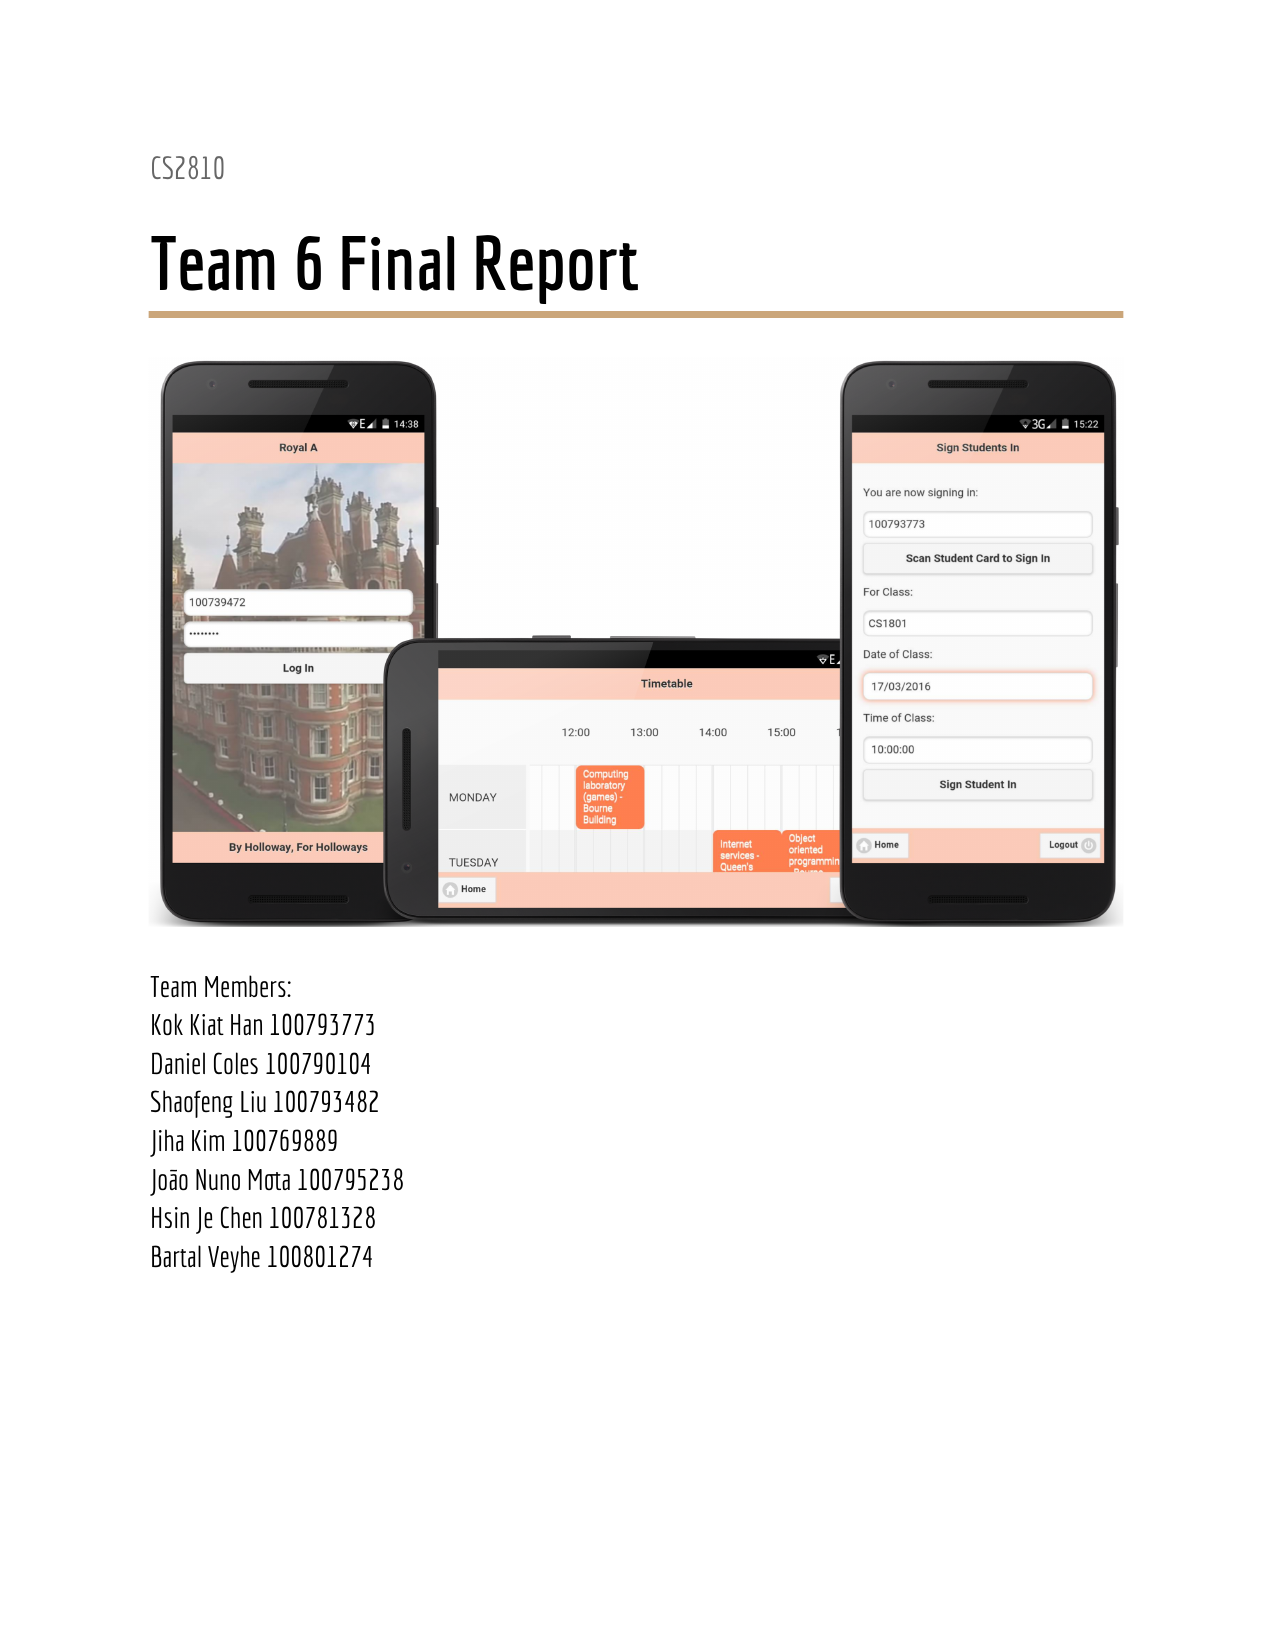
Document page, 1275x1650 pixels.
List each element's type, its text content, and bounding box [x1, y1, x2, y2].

text Jiha Kim 100769889 [150, 1124, 1125, 1157]
picture [148, 357, 1124, 927]
text Daniel Coles 100790104 [150, 1047, 1125, 1080]
text Shaofeng Liu 100793482 [150, 1085, 1125, 1119]
subtitle CS2810 [150, 150, 1125, 186]
text Team Members: [150, 969, 1125, 1003]
text Bartal Veyhe 100801274 [150, 1239, 1125, 1273]
text Hsin Je Chen 100781328 [150, 1201, 1125, 1234]
picture [148, 311, 1124, 318]
text Kok Kiat Han 100793773 [150, 1008, 1125, 1042]
text João Nuno Mota 100795238 [150, 1162, 1125, 1196]
title Team 6 Final Report [150, 219, 1125, 305]
